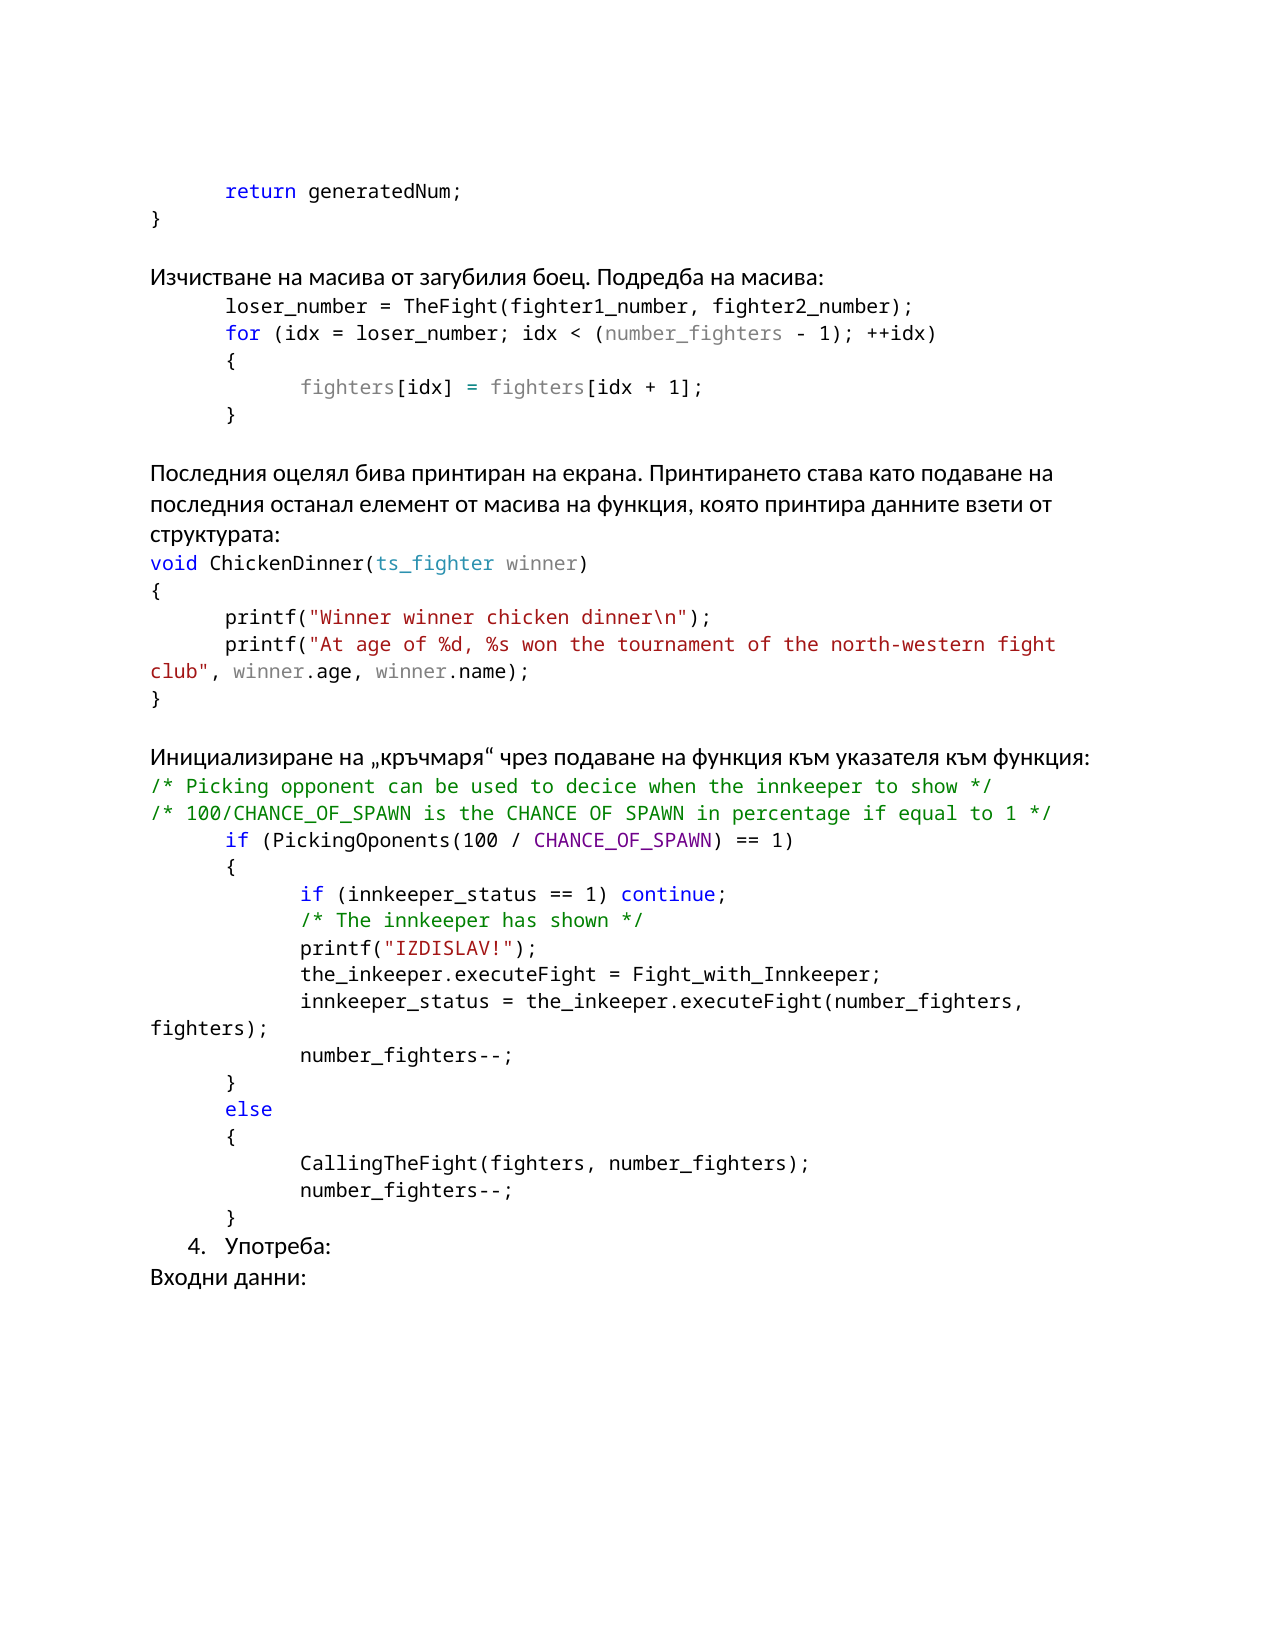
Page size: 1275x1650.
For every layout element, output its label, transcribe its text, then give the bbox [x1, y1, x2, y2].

text /* 100/CHANCE_OF_SPAWN is the CHANCE OF SPAWN in percentage if equal to 1 */ [150, 799, 1125, 826]
text if (PickingOponents(100 / CHANCE_OF_SPAWN) == 1) [150, 826, 1125, 853]
text number_fighters--; [150, 1042, 1125, 1069]
text the_inkeeper.executeFight = Fight_with_Innkeeper; [150, 961, 1125, 988]
text { [150, 1123, 1125, 1149]
text innkeeper_status = the_inkeeper.executeFight(number_fighters, fighters); [150, 988, 1125, 1042]
text for (idx = loser_number; idx < (number_fighters - 1); ++idx) [150, 319, 1125, 346]
text } [150, 1069, 1125, 1096]
text number_fighters--; [150, 1177, 1125, 1203]
text void ChickenDinner(ts_fighter winner) [150, 549, 1125, 576]
text } [150, 400, 1125, 427]
text Изчистване на масива от загубилия боец. Подредба на масива: [150, 261, 1125, 292]
text else [150, 1096, 1125, 1123]
text return generatedNum; [150, 177, 1125, 204]
text { [150, 853, 1125, 880]
list Употреба: [187, 1231, 1125, 1261]
text Входни данни: [150, 1261, 1125, 1292]
text { [150, 346, 1125, 373]
text Инициализиране на „кръчмаря“ чрез подаване на функция към указателя към функция: [150, 741, 1125, 772]
text Последния оцелял бива принтиран на екрана. Принтирането става като подаване на последния останал елемент от масива на функция, която принтира данните взети от структурата: [150, 457, 1125, 549]
text if (innkeeper_status == 1) continue; [150, 880, 1125, 907]
text } [150, 1203, 1125, 1231]
text /* Picking opponent can be used to decice when the innkeeper to show */ [150, 772, 1125, 799]
text } [150, 204, 1125, 231]
text /* The innkeeper has shown */ [150, 907, 1125, 934]
text loser_number = TheFight(fighter1_number, fighter2_number); [150, 292, 1125, 319]
text CallingTheFight(fighters, number_fighters); [150, 1149, 1125, 1177]
text fighters[idx] = fighters[idx + 1]; [150, 373, 1125, 400]
text printf("At age of %d, %s won the tournament of the north-western fight club", winner.age, winner.name); [150, 630, 1125, 684]
text } [150, 684, 1125, 711]
text printf("Winner winner chicken dinner\n"); [150, 603, 1125, 630]
text { [150, 576, 1125, 603]
text printf("IZDISLAV!"); [150, 934, 1125, 961]
